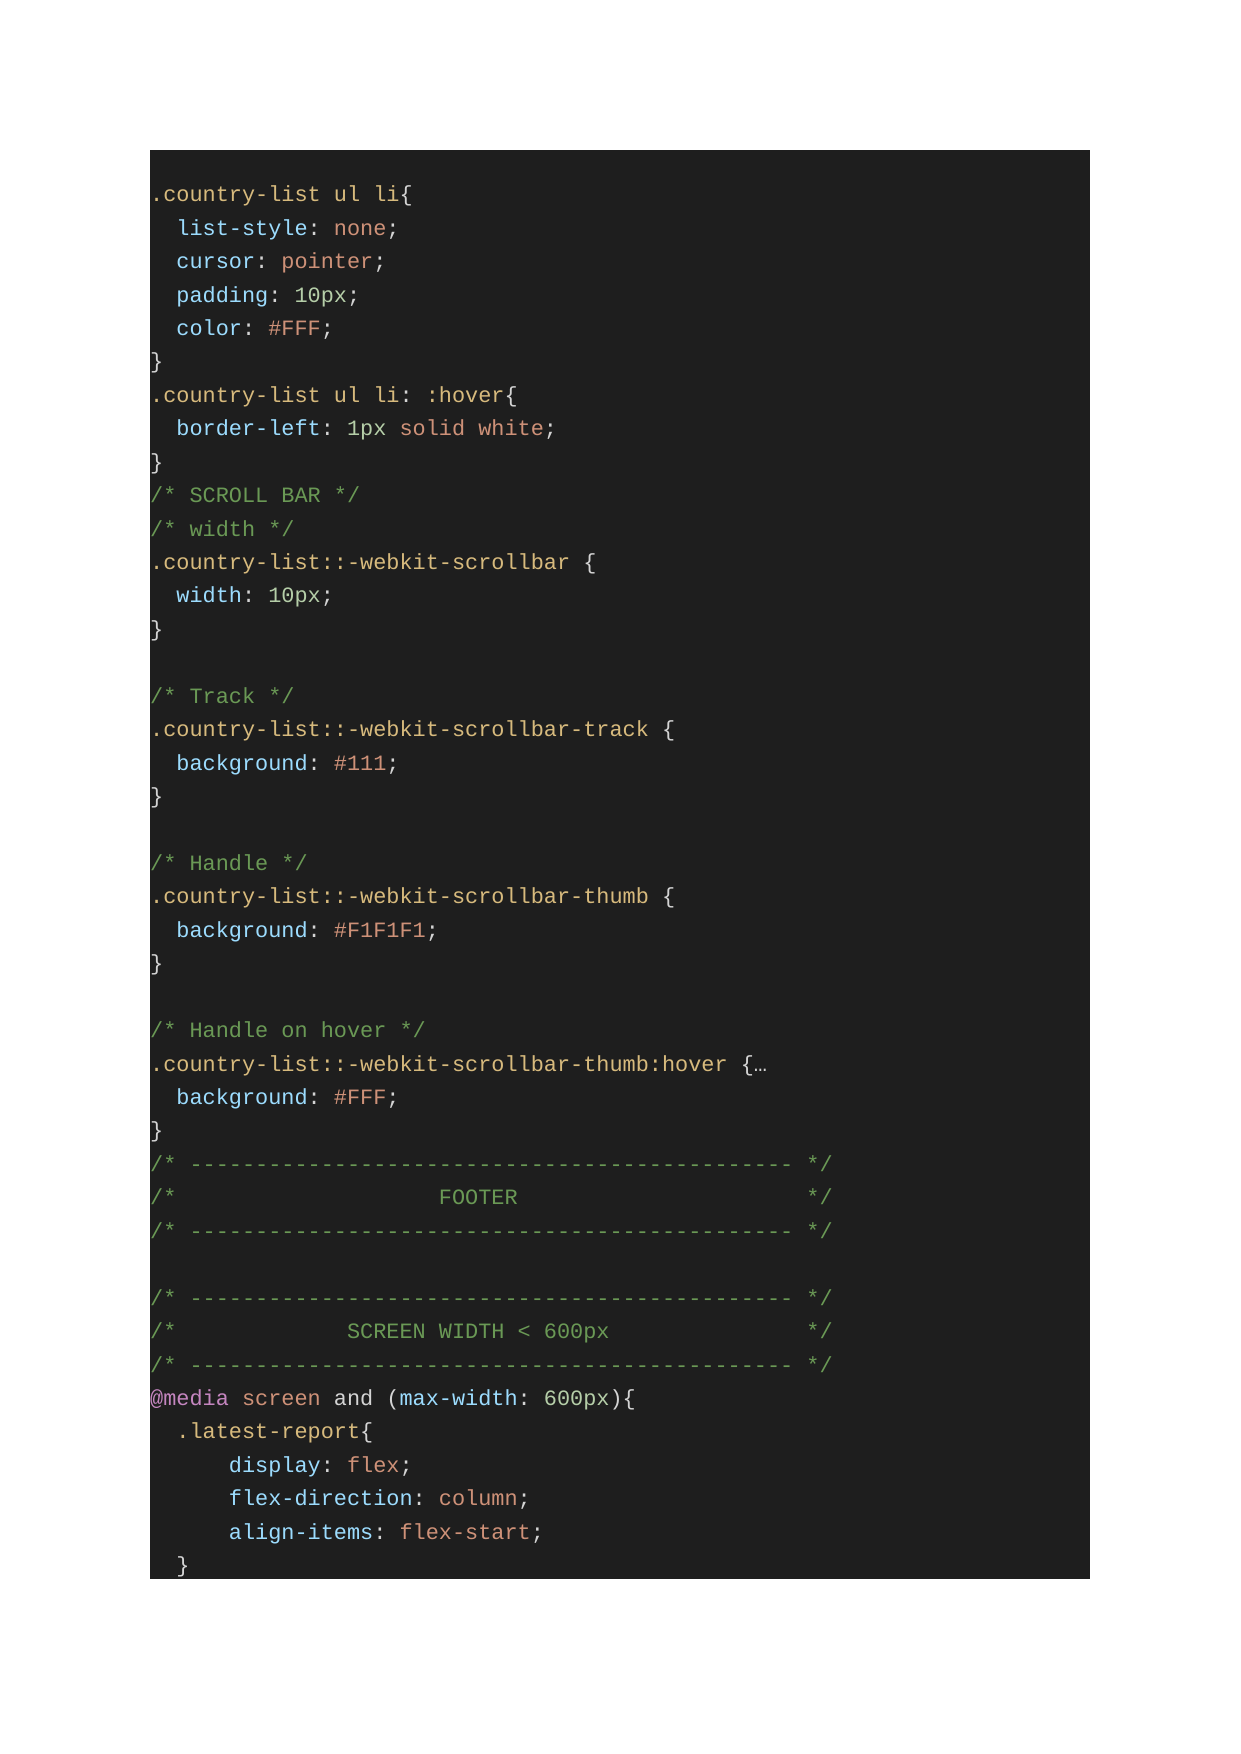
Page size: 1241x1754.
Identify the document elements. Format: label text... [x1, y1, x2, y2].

text } [150, 618, 1090, 643]
text /* ---------------------------------------------- */ [150, 1153, 1090, 1178]
text @media screen and (max-width: 600px){ [150, 1387, 1090, 1412]
text /* ---------------------------------------------- */ [150, 1354, 1090, 1378]
text background: #111; [150, 752, 1090, 777]
text .country-list::-webkit-scrollbar-thumb { [150, 886, 1090, 910]
text background: #F1F1F1; [150, 919, 1090, 944]
text /* Handle on hover */ [150, 1019, 1090, 1044]
text /* ---------------------------------------------- */ [150, 1220, 1090, 1245]
text list-style: none; [150, 217, 1090, 242]
text .latest-report{ [150, 1421, 1090, 1445]
text .country-list::-webkit-scrollbar-thumb:hover {… [150, 1053, 1090, 1078]
text /* width */ [150, 518, 1090, 543]
text /* FOOTER */ [150, 1187, 1090, 1211]
text border-left: 1px solid white; [150, 417, 1090, 442]
text } [150, 952, 1090, 977]
text color: #FFF; [150, 317, 1090, 342]
text .country-list ul li{ [150, 183, 1090, 208]
text display: flex; [150, 1454, 1090, 1479]
text /* SCROLL BAR */ [150, 484, 1090, 509]
text } [150, 351, 1090, 375]
text /* Track */ [150, 685, 1090, 710]
text } [150, 1554, 1090, 1579]
text /* Handle */ [150, 852, 1090, 877]
text cursor: pointer; [150, 250, 1090, 275]
text .country-list::-webkit-scrollbar-track { [150, 718, 1090, 743]
text padding: 10px; [150, 284, 1090, 308]
text /* ---------------------------------------------- */ [150, 1287, 1090, 1312]
text } [150, 451, 1090, 476]
text } [150, 1120, 1090, 1144]
text /* SCREEN WIDTH < 600px */ [150, 1320, 1090, 1345]
text background: #FFF; [150, 1086, 1090, 1111]
text .country-list::-webkit-scrollbar { [150, 551, 1090, 576]
text .country-list ul li: :hover{ [150, 384, 1090, 409]
text } [150, 785, 1090, 810]
text align-items: flex-start; [150, 1521, 1090, 1546]
text width: 10px; [150, 585, 1090, 609]
text flex-direction: column; [150, 1487, 1090, 1512]
